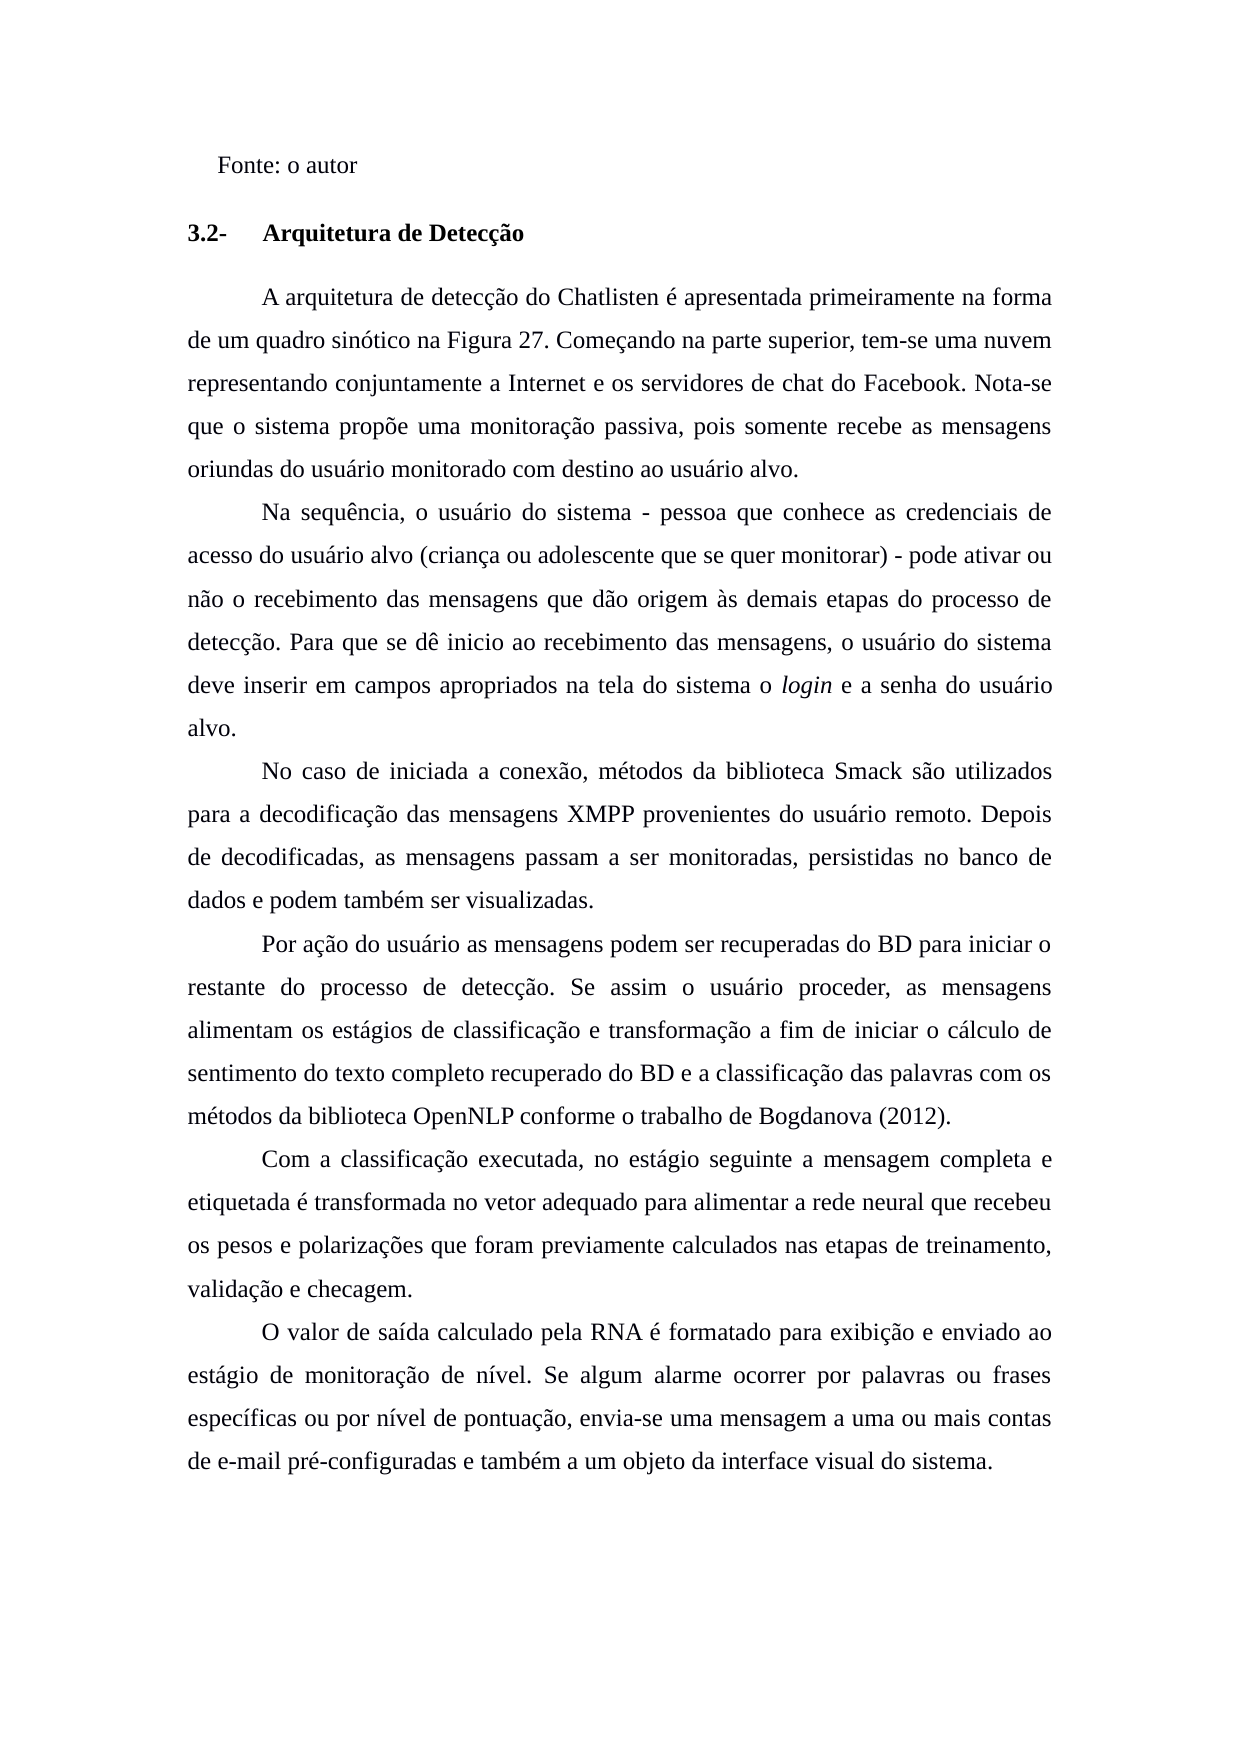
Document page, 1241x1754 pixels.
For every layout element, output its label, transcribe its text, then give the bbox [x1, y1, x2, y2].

text Por ação do usuário as mensagens podem ser recuperadas do BD para iniciar o restante do processo de detecção. Se assim o usuário proceder, as mensagens alimentam os estágios de classificação e transformação a fim de iniciar o cálculo de sentimento do texto completo recuperado do BD e a classificação das palavras com os métodos da biblioteca OpenNLP conforme o trabalho de Bogdanova (2012). [187, 929, 1053, 1130]
text O valor de saída calculado pela RNA é formatado para exibição e enviado ao estágio de monitoração de nível. Se algum alarme ocorrer por palavras ou frases específicas ou por nível de pontuação, envia-se uma mensagem a uma ou mais contas de e-mail pré-configuradas e também a um objeto da interface visual do sistema. [187, 1317, 1053, 1475]
text Fonte: o autor [217, 150, 1053, 179]
subtitle Arquitetura de Detecção [187, 218, 1053, 247]
text A arquitetura de detecção do Chatlisten é apresentada primeiramente na forma de um quadro sinótico na Figura 27. Começando na parte superior, tem-se uma nuvem representando conjuntamente a Internet e os servidores de chat do Facebook. Nota-se que o sistema propõe uma monitoração passiva, pois somente recebe as mensagens oriundas do usuário monitorado com destino ao usuário alvo. [187, 282, 1053, 483]
text Com a classificação executada, no estágio seguinte a mensagem completa e etiquetada é transformada no vetor adequado para alimentar a rede neural que recebeu os pesos e polarizações que foram previamente calculados nas etapas de treinamento, validação e checagem. [187, 1144, 1053, 1302]
text Na sequência, o usuário do sistema - pessoa que conhece as credenciais de acesso do usuário alvo (criança ou adolescente que se quer monitorar) - pode ativar ou não o recebimento das mensagens que dão origem às demais etapas do processo de detecção. Para que se dê inicio ao recebimento das mensagens, o usuário do sistema deve inserir em campos apropriados na tela do sistema o login e a senha do usuário alvo. [187, 497, 1053, 742]
text No caso de iniciada a conexão, métodos da biblioteca Smack são utilizados para a decodificação das mensagens XMPP provenientes do usuário remoto. Depois de decodificadas, as mensagens passam a ser monitoradas, persistidas no banco de dados e podem também ser visualizadas. [187, 756, 1053, 914]
